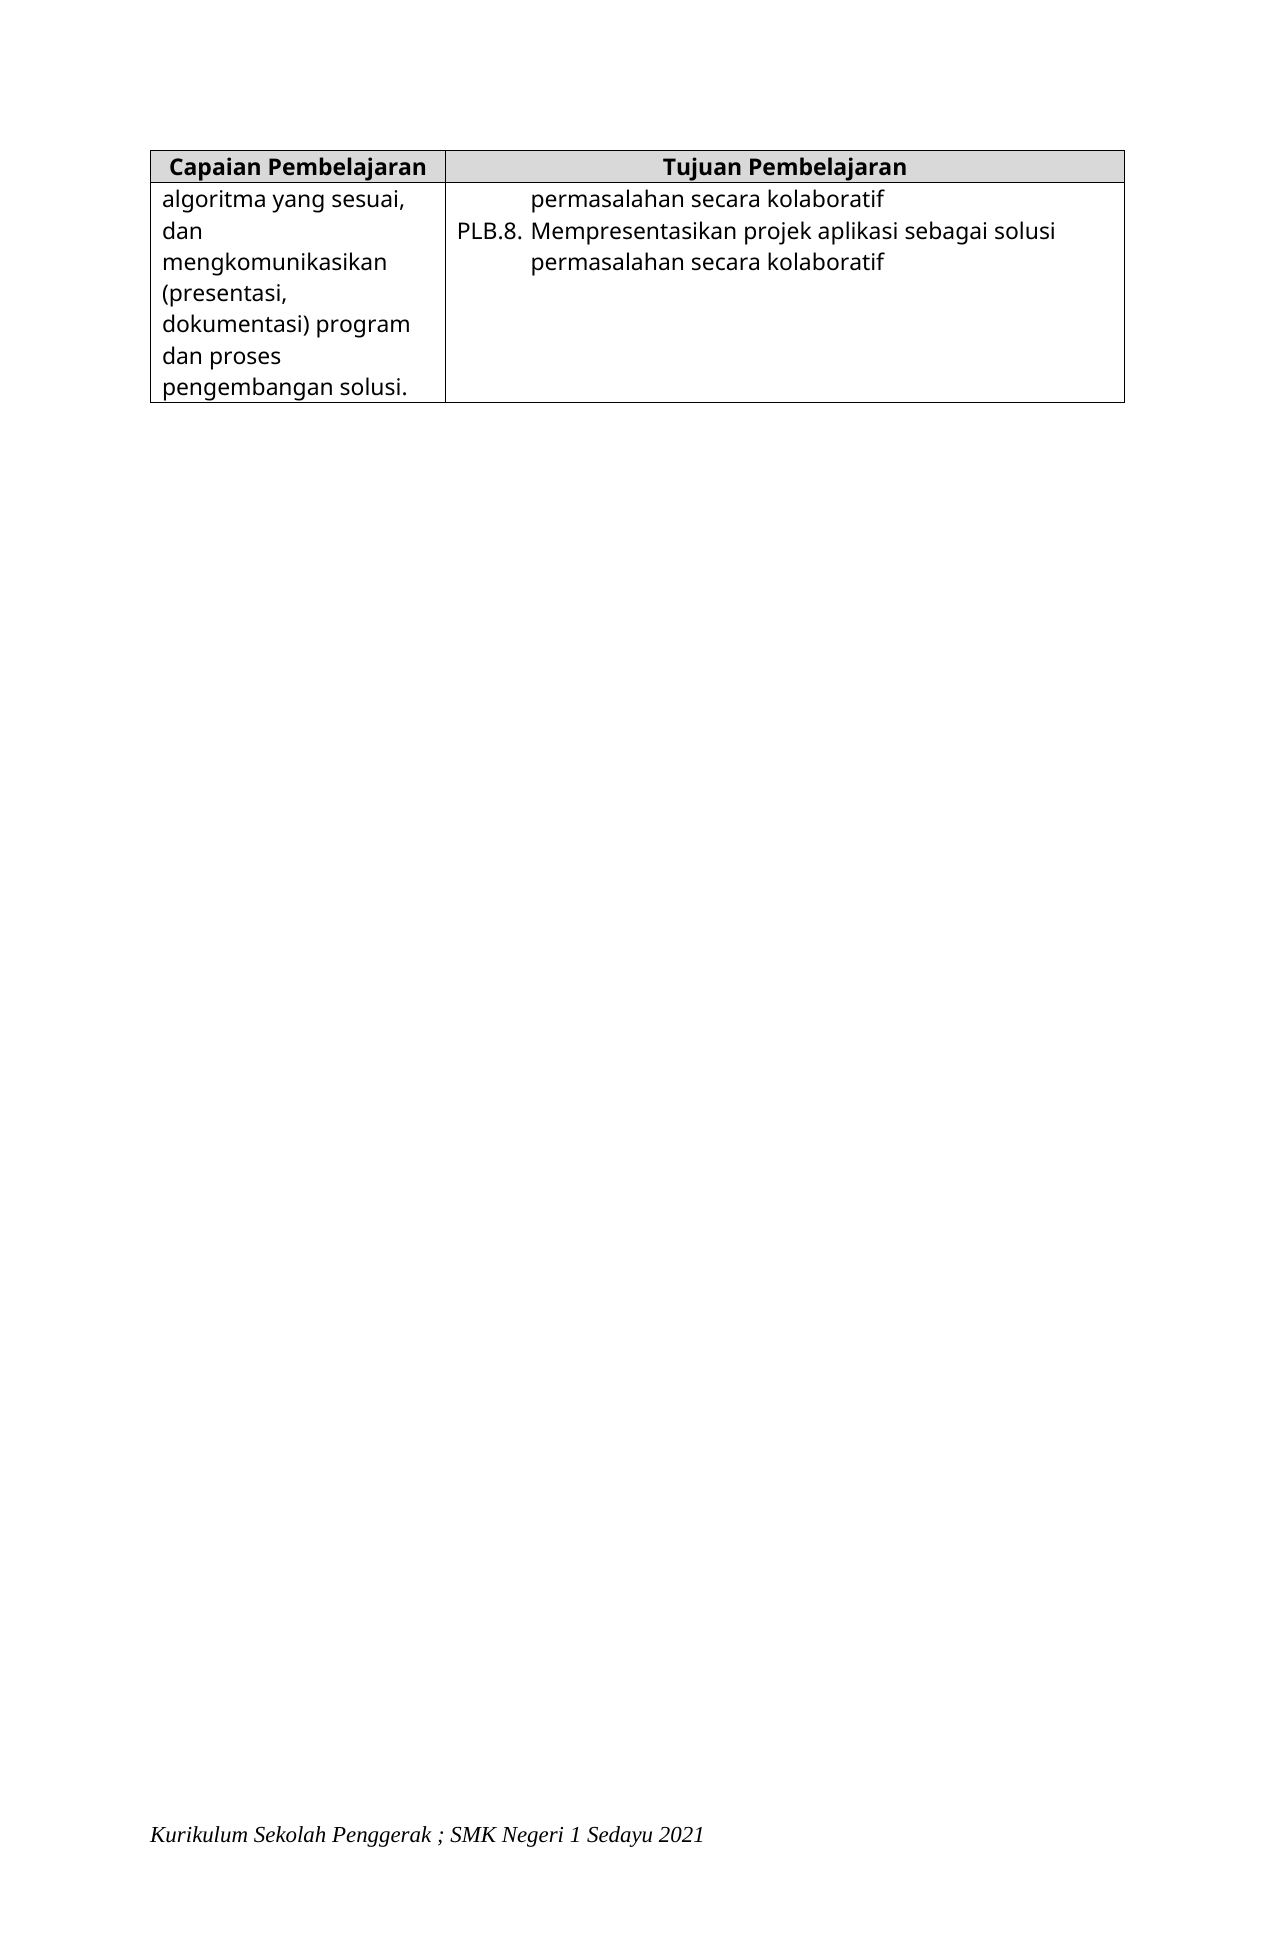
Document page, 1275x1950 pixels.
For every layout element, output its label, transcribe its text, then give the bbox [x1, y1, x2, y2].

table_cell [151, 183, 445, 402]
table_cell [446, 183, 1124, 402]
table_header Tujuan Pembelajaran [446, 151, 1124, 182]
table_header Capaian Pembelajaran [151, 151, 445, 182]
